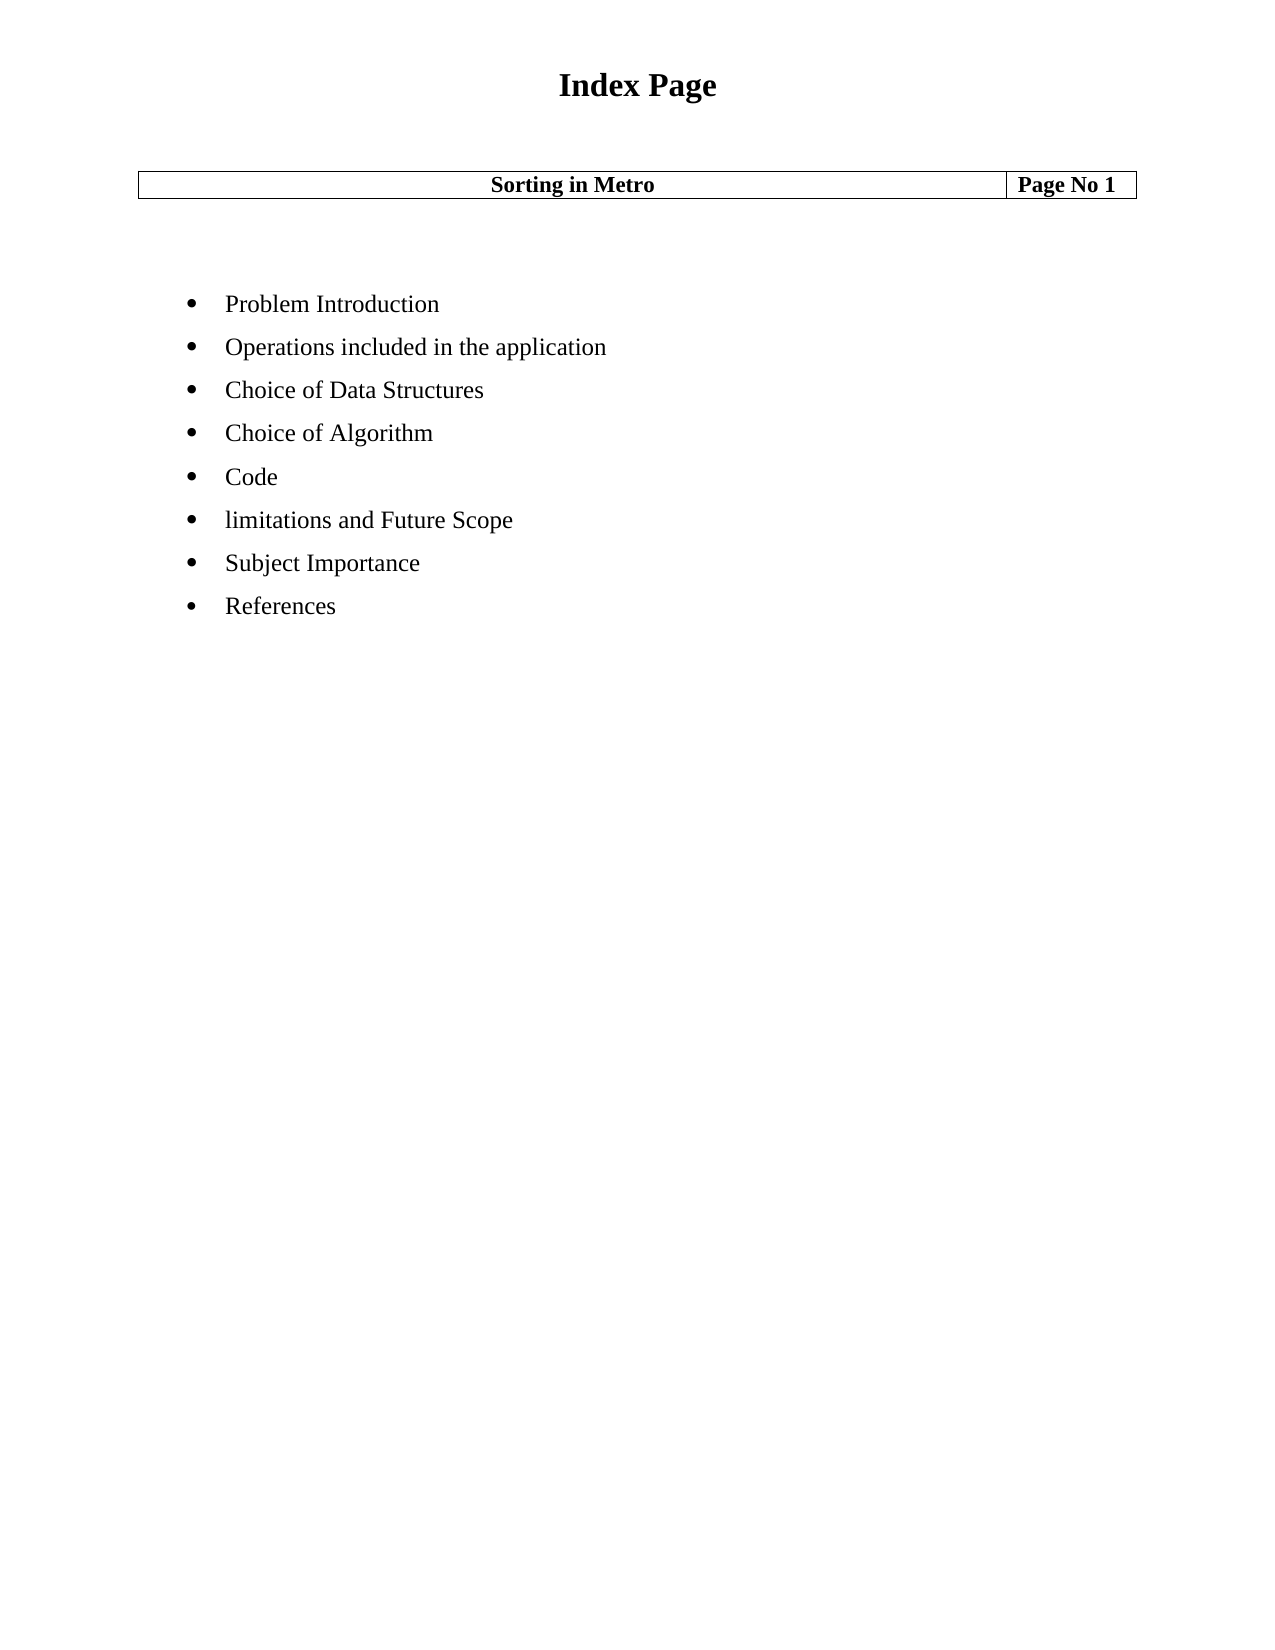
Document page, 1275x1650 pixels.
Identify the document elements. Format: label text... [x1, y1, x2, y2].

text Index Page [150, 66, 1125, 104]
list Subject Importance [187, 548, 1125, 577]
list Choice of Data Structures [187, 375, 1125, 404]
list limitations and Future Scope [187, 505, 1125, 533]
list Choice of Algorithm [187, 418, 1125, 447]
table_header Page No 1 [1007, 172, 1136, 198]
list Problem Introduction [187, 289, 1125, 318]
list Code [187, 462, 1125, 490]
list References [187, 591, 1125, 620]
table_header Sorting in Metro [139, 172, 1006, 198]
list Operations included in the application [187, 332, 1125, 361]
